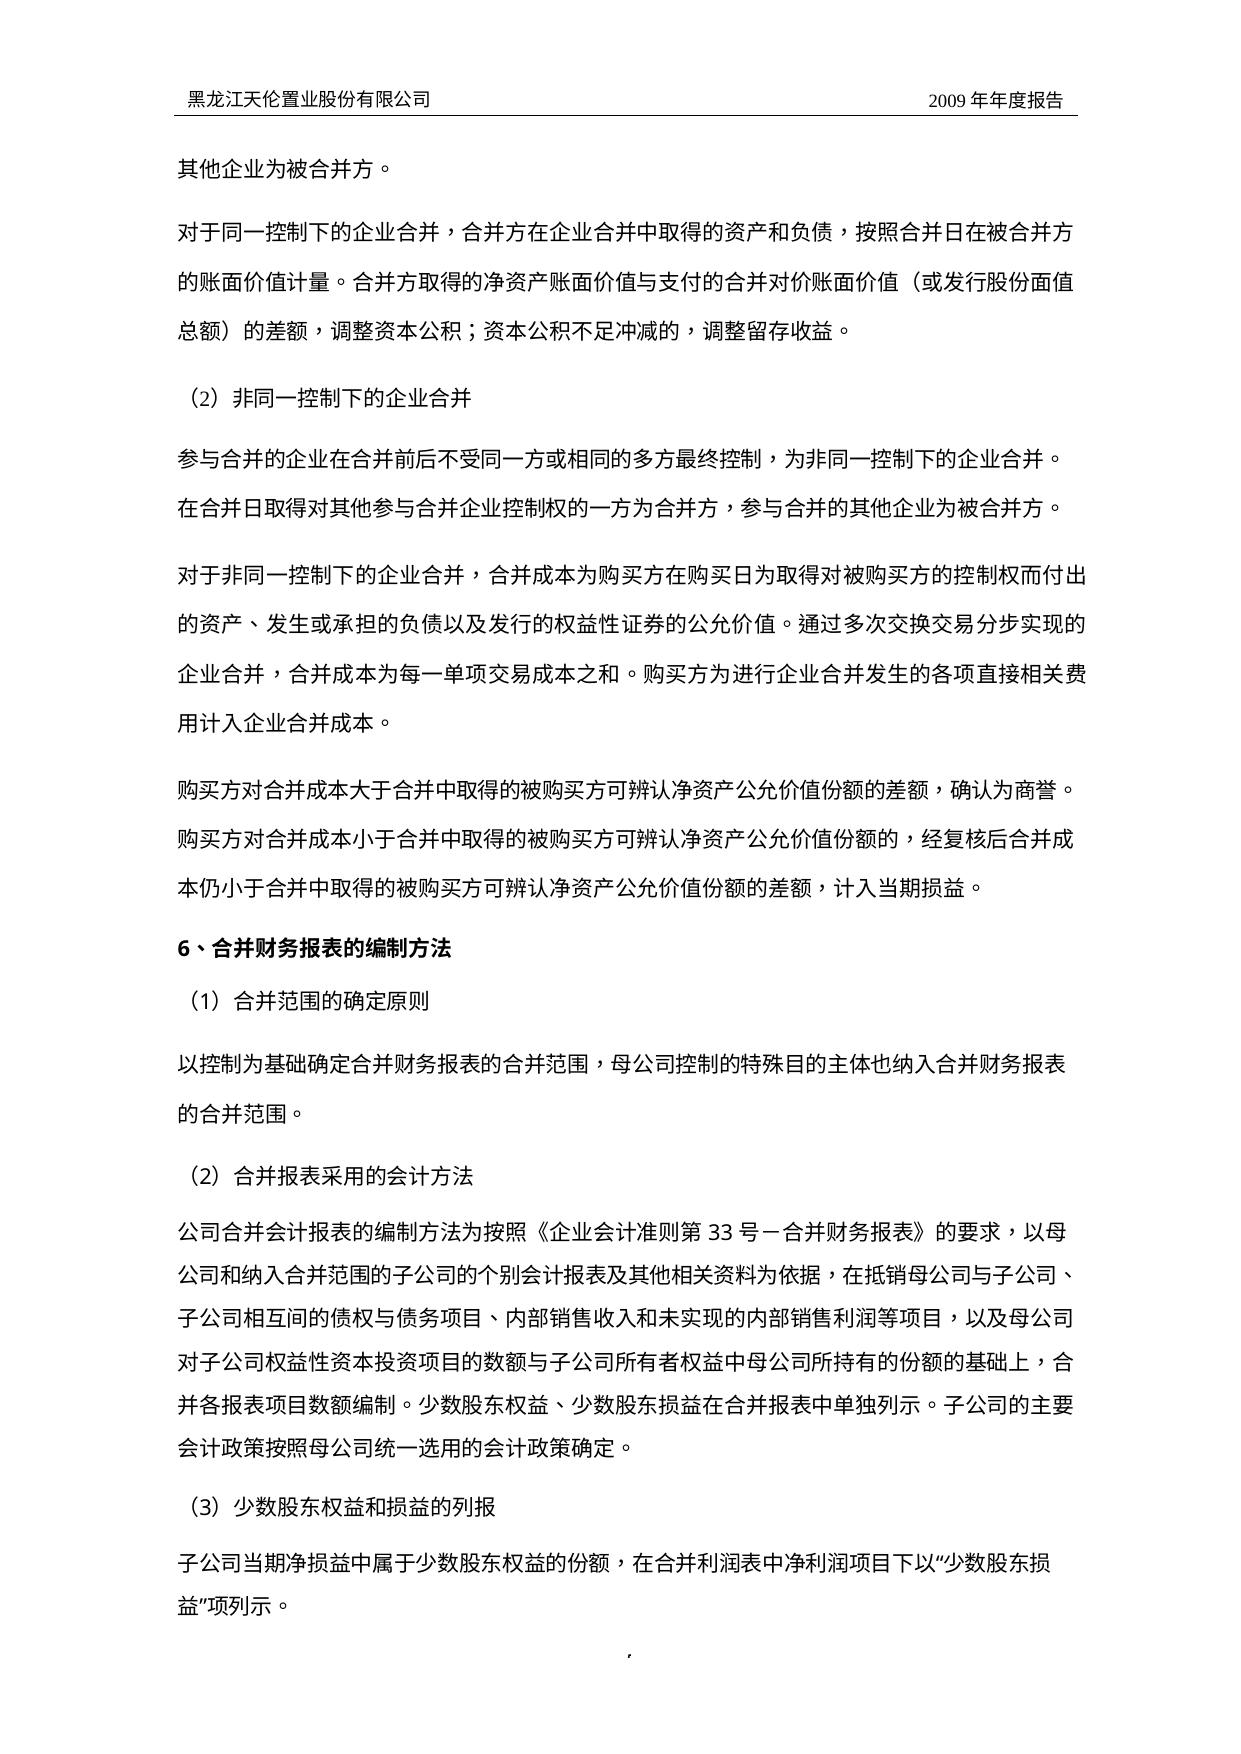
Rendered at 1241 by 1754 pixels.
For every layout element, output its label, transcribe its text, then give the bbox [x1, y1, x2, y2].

text （2）合并报表采用的会计方法 [177, 1161, 1089, 1191]
text 公司合并会计报表的编制方法为按照《企业会计准则第 33 号－合并财务报表》的要求，以母 公司和纳入合并范围的子公司的个别会计报表及其他相关资料为依据，在抵销母公司与子公司、 子公司相互间的债权与债务项目、内部销售收入和未实现的内部销售利润等项目，以及母公司 对子公司权益性资本投资项目的数额与子公司所有者权益中母公司所持有的份额的基础上，合 并各报表项目数额编制。少数股东权益、少数股东损益在合并报表中单独列示。子公司的主要 会计政策按照母公司统一选用的会计政策确定。 [177, 1217, 1089, 1463]
text （2）非同一控制下的企业合并 [177, 383, 1089, 412]
text 其他企业为被合并方。 [177, 154, 1089, 184]
text 以控制为基础确定合并财务报表的合并范围，母公司控制的特殊目的主体也纳入合并财务报表 的合并范围。 [177, 1049, 1089, 1129]
text 对于同一控制下的企业合并，合并方在企业合并中取得的资产和负债，按照合并日在被合并方 的账面价值计量。合并方取得的净资产账面价值与支付的合并对价账面价值（或发行股份面值 总额）的差额，调整资本公积；资本公积不足冲减的，调整留存收益。 [177, 217, 1075, 346]
text （3）少数股东权益和损益的列报 [177, 1492, 1089, 1521]
subtitle 6、合并财务报表的编制方法 [177, 933, 1089, 963]
text 参与合并的企业在合并前后不受同一方或相同的多方最终控制，为非同一控制下的企业合并。 在合并日取得对其他参与合并企业控制权的一方为合并方，参与合并的其他企业为被合并方。 [177, 444, 1089, 523]
text （1）合并范围的确定原则 [177, 986, 1089, 1016]
text 子公司当期净损益中属于少数股东权益的份额，在合并利润表中净利润项目下以“少数股东损 益”项列示。 [177, 1548, 1089, 1621]
text 对于非同一控制下的企业合并，合并成本为购买方在购买日为取得对被购买方的控制权而付出 的资产、发生或承担的负债以及发行的权益性证券的公允价值。通过多次交换交易分步实现的 企业合并，合并成本为每一单项交易成本之和。购买方为进行企业合并发生的各项直接相关费 用计入企业合并成本。 [177, 560, 1087, 738]
text 购买方对合并成本大于合并中取得的被购买方可辨认净资产公允价值份额的差额，确认为商誉。 购买方对合并成本小于合并中取得的被购买方可辨认净资产公允价值份额的，经复核后合并成 本仍小于合并中取得的被购买方可辨认净资产公允价值份额的差额，计入当期损益。 [177, 774, 1089, 903]
